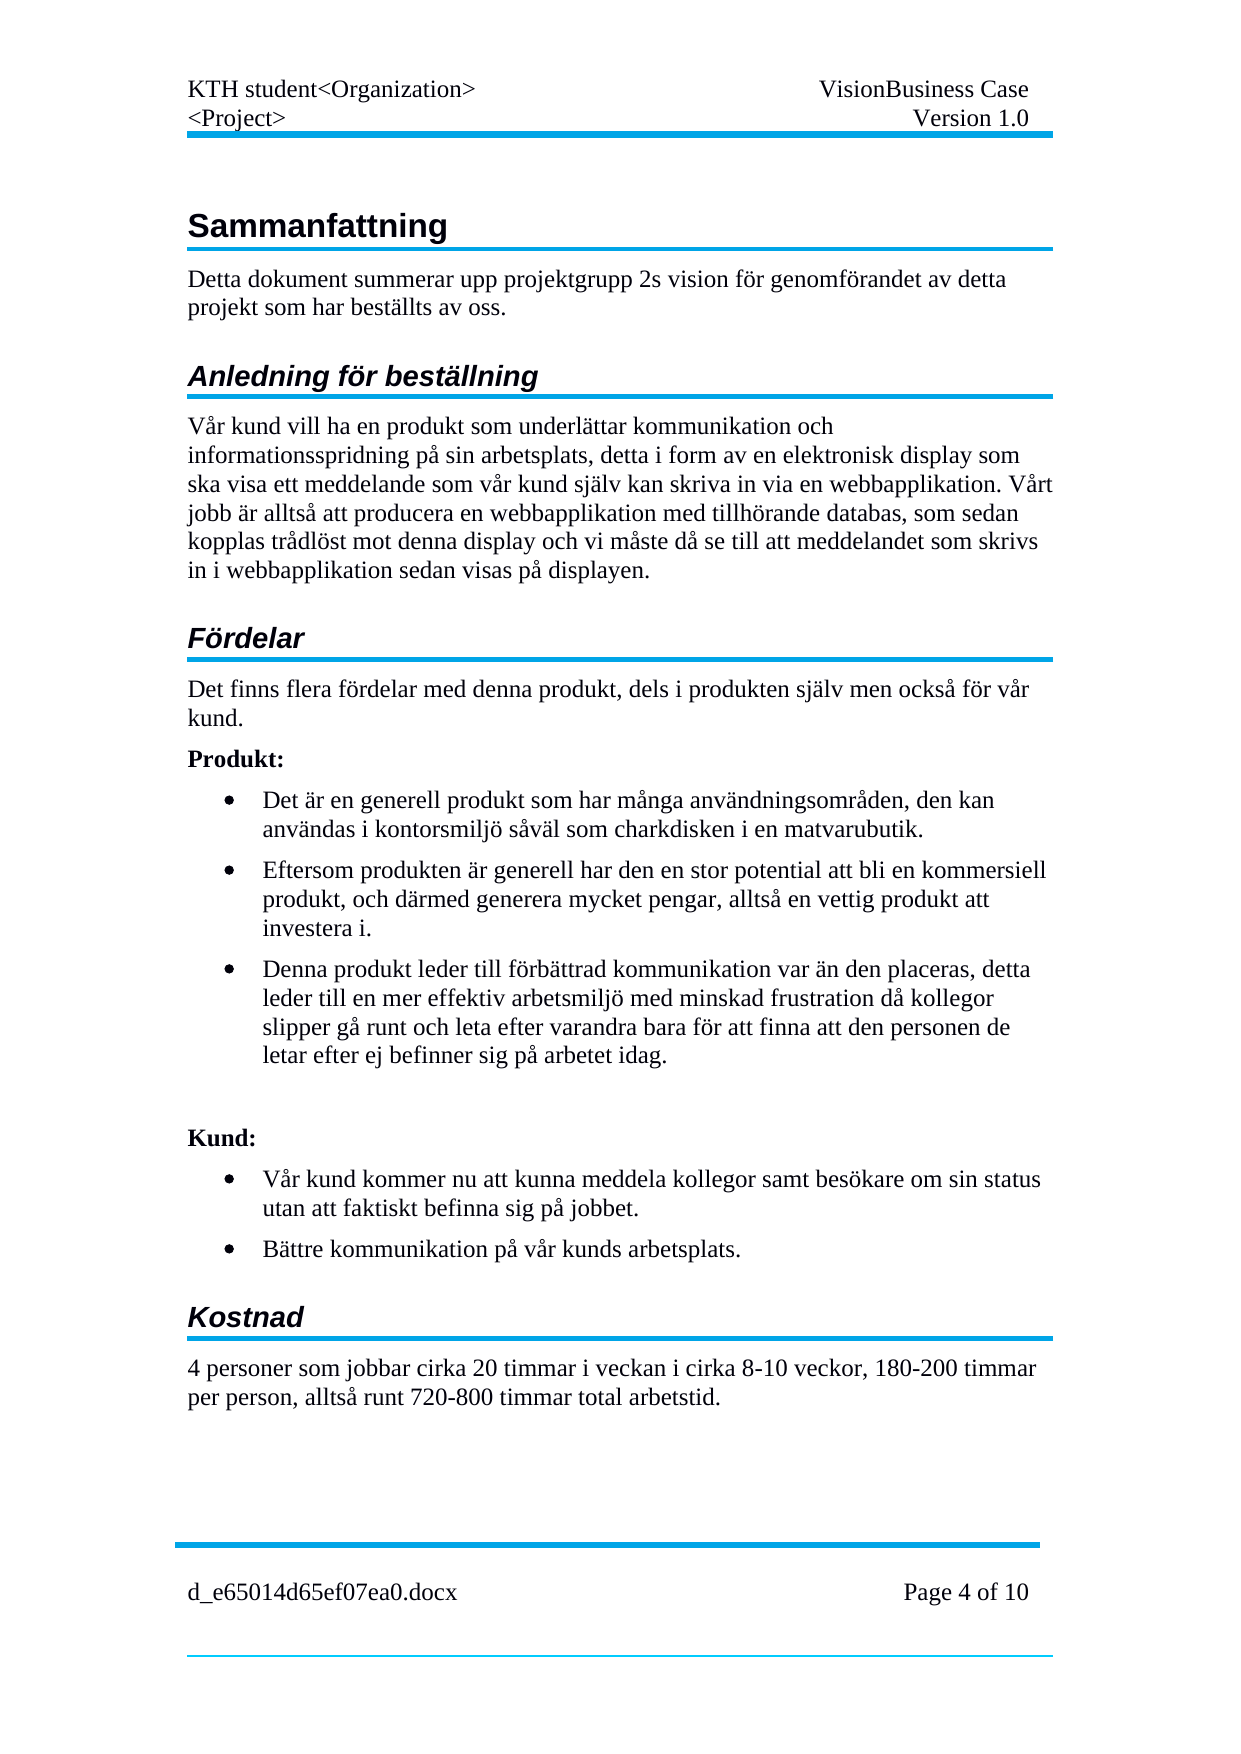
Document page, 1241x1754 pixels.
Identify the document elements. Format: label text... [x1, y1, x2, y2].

text Kund: [187, 1123, 1053, 1152]
list Eftersom produkten är generell har den en stor potential att bli en kommersiell produkt, och därmed generera mycket pengar, alltså en vettig produkt att investera i. [225, 856, 1053, 942]
text Det finns flera fördelar med denna produkt, dels i produkten själv men också för vår kund. [187, 674, 1053, 732]
text Vår kund vill ha en produkt som underlättar kommunikation och informationsspridning på sin arbetsplats, detta i form av en elektronisk display som ska visa ett meddelande som vår kund själv kan skriva in via en webbapplikation. Vårt jobb är alltså att producera en webbapplikation med tillhörande databas, som sedan kopplas trådlöst mot denna display och vi måste då se till att meddelandet som skrivs in i webbapplikation sedan visas på displayen. [187, 411, 1053, 584]
list Denna produkt leder till förbättrad kommunikation var än den placeras, detta leder till en mer effektiv arbetsmiljö med minskad frustration då kollegor slipper gå runt och leta efter varandra bara för att finna att den personen de letar efter ej befinner sig på arbetet idag. [225, 954, 1053, 1069]
list Vår kund kommer nu att kunna meddela kollegor samt besökare om sin status utan att faktiskt befinna sig på jobbet. [225, 1164, 1053, 1222]
text Anledning för beställning [187, 359, 1053, 394]
subtitle Sammanfattning [187, 206, 1053, 247]
list Det är en generell produkt som har många användningsområden, den kan användas i kontorsmiljö såväl som charkdisken i en matvarubutik. [225, 786, 1053, 843]
text Produkt: [187, 744, 1053, 773]
text Detta dokument summerar upp projektgrupp 2s vision för genomförandet av detta projekt som har beställts av oss. [187, 264, 1053, 321]
text 4 personer som jobbar cirka 20 timmar i veckan i cirka 8-10 veckor, 180-200 timmar per person, alltså runt 720-800 timmar total arbetstid. [187, 1353, 1053, 1411]
list Bättre kommunikation på vår kunds arbetsplats. [225, 1234, 1053, 1263]
text Fördelar [187, 621, 1053, 657]
text Kostnad [187, 1301, 1053, 1336]
